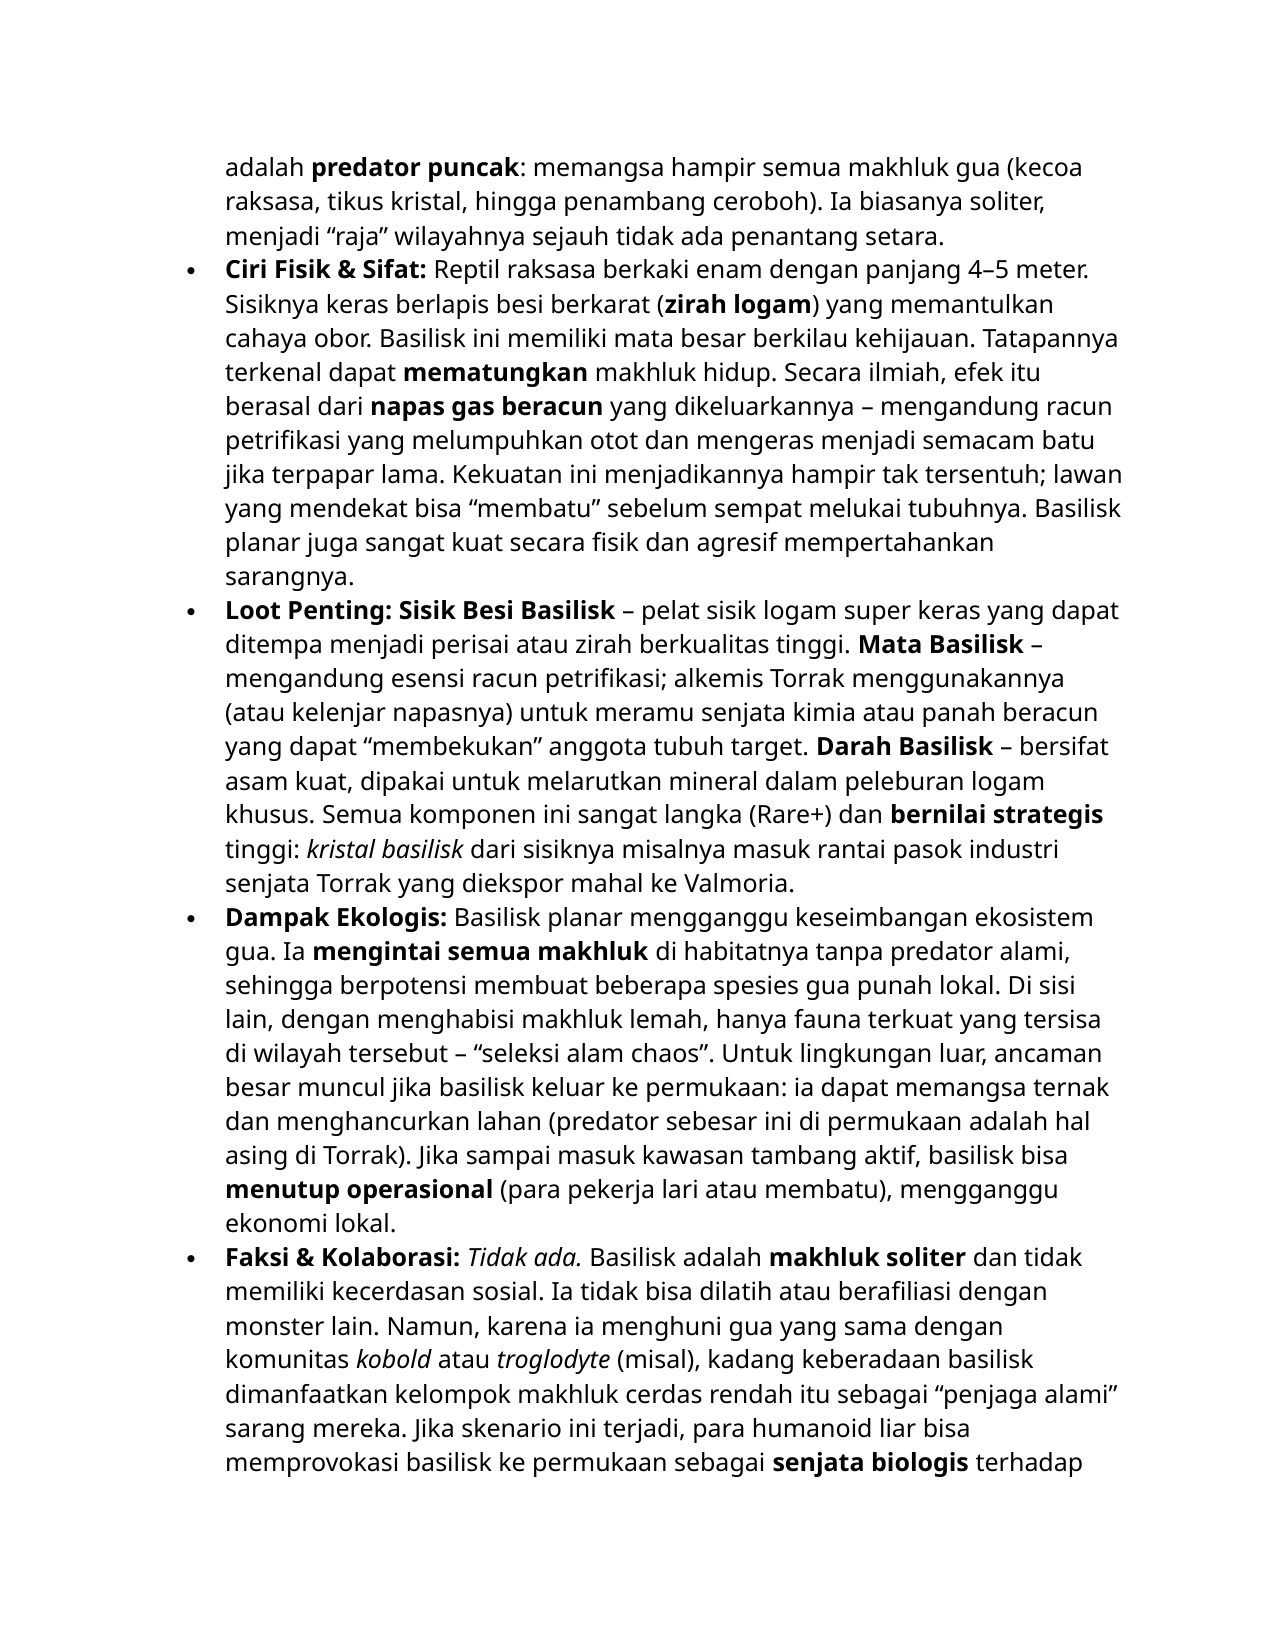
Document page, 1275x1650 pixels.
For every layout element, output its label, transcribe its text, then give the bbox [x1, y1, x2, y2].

list Loot Penting: Sisik Besi Basilisk – pelat sisik logam super keras yang dapat ditempa menjadi perisai atau zirah berkualitas tinggi. Mata Basilisk – mengandung esensi racun petrifikasi; alkemis Torrak menggunakannya (atau kelenjar napasnya) untuk meramu senjata kimia atau panah beracun yang dapat “membekukan” anggota tubuh target. Darah Basilisk – bersifat asam kuat, dipakai untuk melarutkan mineral dalam peleburan logam khusus. Semua komponen ini sangat langka (Rare+) dan bernilai strategis tinggi: kristal basilisk dari sisiknya misalnya masuk rantai pasok industri senjata Torrak yang diekspor mahal ke Valmoria. [187, 593, 1125, 899]
list Dampak Ekologis: Basilisk planar mengganggu keseimbangan ekosistem gua. Ia mengintai semua makhluk di habitatnya tanpa predator alami, sehingga berpotensi membuat beberapa spesies gua punah lokal. Di sisi lain, dengan menghabisi makhluk lemah, hanya fauna terkuat yang tersisa di wilayah tersebut – “seleksi alam chaos”. Untuk lingkungan luar, ancaman besar muncul jika basilisk keluar ke permukaan: ia dapat memangsa ternak dan menghancurkan lahan (predator sebesar ini di permukaan adalah hal asing di Torrak). Jika sampai masuk kawasan tambang aktif, basilisk bisa menutup operasional (para pekerja lari atau membatu), mengganggu ekonomi lokal. [187, 899, 1125, 1240]
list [187, 150, 1125, 252]
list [187, 1240, 1125, 1478]
list Ciri Fisik & Sifat: Reptil raksasa berkaki enam dengan panjang 4–5 meter. Sisiknya keras berlapis besi berkarat (zirah logam) yang memantulkan cahaya obor. Basilisk ini memiliki mata besar berkilau kehijauan. Tatapannya terkenal dapat mematungkan makhluk hidup. Secara ilmiah, efek itu berasal dari napas gas beracun yang dikeluarkannya – mengandung racun petrifikasi yang melumpuhkan otot dan mengeras menjadi semacam batu jika terpapar lama. Kekuatan ini menjadikannya hampir tak tersentuh; lawan yang mendekat bisa “membatu” sebelum sempat melukai tubuhnya. Basilisk planar juga sangat kuat secara fisik dan agresif mempertahankan sarangnya. [187, 252, 1125, 593]
